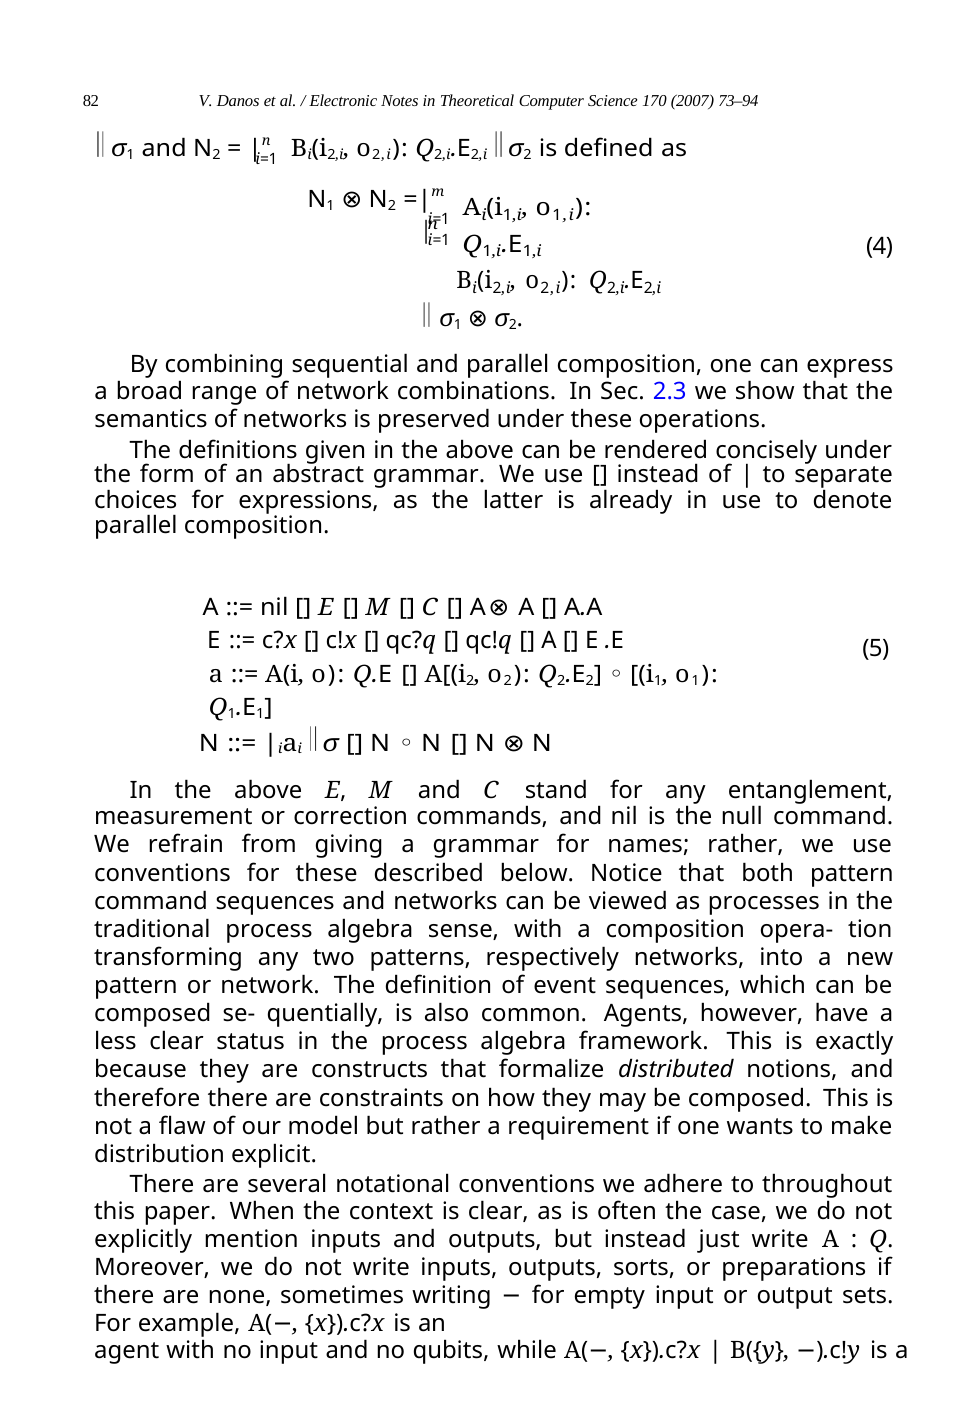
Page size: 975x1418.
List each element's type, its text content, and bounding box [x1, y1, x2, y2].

text (4) [682, 229, 893, 262]
picture [423, 302, 430, 327]
text The definitions given in the above can be rendered concisely under the form of an abstract grammar. We use [] instead of | to separate choices for expressions, as the latter is already in use to denote parallel composition. [94, 439, 893, 541]
text N1 ⊗ N2 =|m [307, 177, 455, 215]
text σ1 ⊗ σ2. [71, 301, 875, 333]
text There are several notational conventions we adhere to throughout this paper. When the context is clear, as is often the case, we do not explicitly mention inputs and outputs, but instead just write A : Q. Moreover, we do not write inputs, outputs, sorts, or preparations if there are none, sometimes writing − for empty input or output sets. For example, A(−, {x}).c?x is an [94, 1170, 893, 1338]
text a ::= A(i, o): Q.E [] A[(i2, o2): Q2.E2] ◦ [(i1, o1): Q1.E1] [209, 656, 787, 722]
text By combining sequential and parallel composition, one can express a broad range of network combinations. In Sec. 2.3 we show that the semantics of networks is preserved under these operations. [94, 350, 893, 435]
text Bi(i2,i, o2,i): Q2,i.E2,i [456, 264, 678, 301]
text A ::= nil [] E [] M [] C [] A⊗ A [] A.A [202, 586, 787, 622]
picture [310, 726, 317, 751]
picture [495, 131, 502, 157]
text E ::= c?x [] c!x [] qc?q [] qc!q [] A [] E .E [207, 622, 787, 656]
text agent with no input and no qubits, while A(−, {x}).c?x | B({y}, −).c!y is a [94, 1338, 914, 1363]
text (5) [862, 631, 914, 663]
text Ai(i1,i, o1,i): Q1,i.E1,i [462, 191, 678, 264]
text n i=1 [427, 215, 455, 250]
text In the above E, M and C stand for any entanglement, measurement or correction commands, and nil is the null command. We refrain from giving a grammar for names; rather, we use conventions for these described below. Notice that both pattern command sequences and networks can be viewed as processes in the traditional process algebra sense, with a composition opera- tion transforming any two patterns, respectively networks, into a new pattern or network. The definition of event sequences, which can be composed se- quentially, is also common. Agents, however, have a less clear status in the process algebra framework. This is exactly because they are constructs that formalize distributed notions, and therefore there are constraints on how they may be composed. This is not a flaw of our model but rather a requirement if one wants to make distribution explicit. [94, 776, 893, 1169]
text N ::= |iai σ [] N ◦ N [] N ⊗ N [198, 722, 787, 758]
text σ1 and N2 = |n Bi(i2,i, o2,i): Q2,i.E2,i σ2 is defined as [97, 131, 914, 163]
picture [97, 131, 104, 157]
